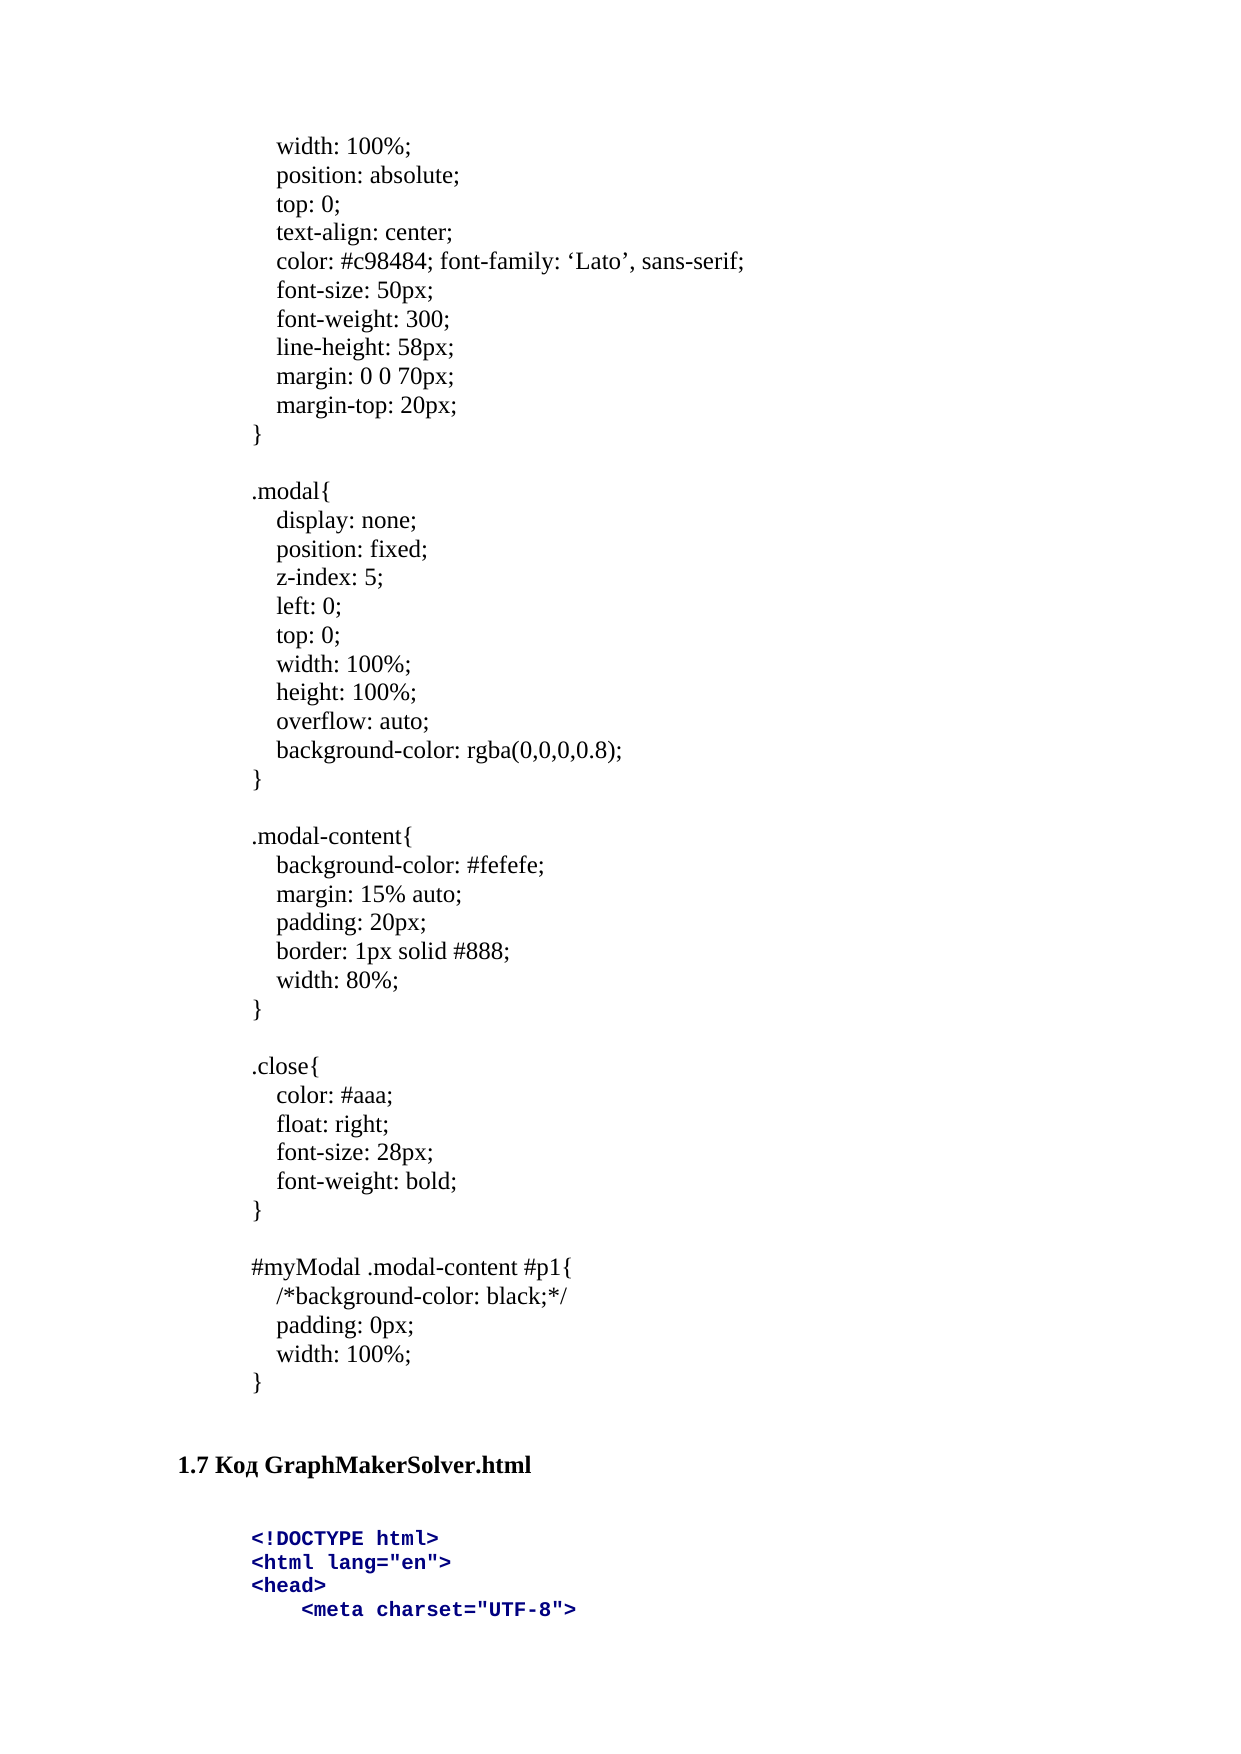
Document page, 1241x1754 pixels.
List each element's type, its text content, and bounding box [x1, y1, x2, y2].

text z-index: 5; [177, 562, 1152, 591]
text <head> [177, 1575, 1152, 1599]
text .modal{ [177, 476, 1152, 505]
text border: 1px solid #888; [177, 936, 1152, 965]
text position: absolute; [177, 160, 1152, 189]
text height: 100%; [177, 677, 1152, 706]
text padding: 0px; [177, 1310, 1152, 1339]
text <!DOCTYPE html> [177, 1528, 1152, 1552]
text font-size: 50px; [177, 275, 1152, 304]
text overflow: auto; [177, 706, 1152, 735]
text left: 0; [177, 591, 1152, 620]
text width: 100%; [177, 131, 1152, 160]
text <meta charset="UTF-8"> [177, 1599, 1152, 1623]
text text-align: center; [177, 217, 1152, 246]
text color: #c98484; font-family: ‘Lato’, sans-serif; [177, 246, 1152, 275]
text font-weight: 300; [177, 304, 1152, 332]
text margin-top: 20px; [177, 390, 1152, 419]
text #myModal .modal-content #p1{ [177, 1252, 1152, 1281]
text <html lang="en"> [177, 1552, 1152, 1575]
subtitle Код GraphMakerSolver.html [177, 1450, 1152, 1479]
text width: 100%; [177, 649, 1152, 677]
text padding: 20px; [177, 907, 1152, 936]
text font-weight: bold; [177, 1166, 1152, 1195]
text top: 0; [177, 189, 1152, 217]
text font-size: 28px; [177, 1137, 1152, 1166]
text background-color: #fefefe; [177, 850, 1152, 879]
text margin: 15% auto; [177, 879, 1152, 907]
text width: 80%; [177, 965, 1152, 994]
text .modal-content{ [177, 821, 1152, 850]
text width: 100%; [177, 1339, 1152, 1367]
text /*background-color: black;*/ [177, 1281, 1152, 1310]
text } [177, 1367, 1152, 1396]
text position: fixed; [177, 534, 1152, 562]
text .close{ [177, 1051, 1152, 1080]
text line-height: 58px; [177, 332, 1152, 361]
text } [177, 994, 1152, 1022]
text float: right; [177, 1109, 1152, 1137]
text } [177, 419, 1152, 447]
text top: 0; [177, 620, 1152, 649]
text color: #aaa; [177, 1080, 1152, 1109]
text margin: 0 0 70px; [177, 361, 1152, 390]
text } [177, 1195, 1152, 1224]
text background-color: rgba(0,0,0,0.8); [177, 735, 1152, 764]
text display: none; [177, 505, 1152, 534]
text } [177, 764, 1152, 792]
